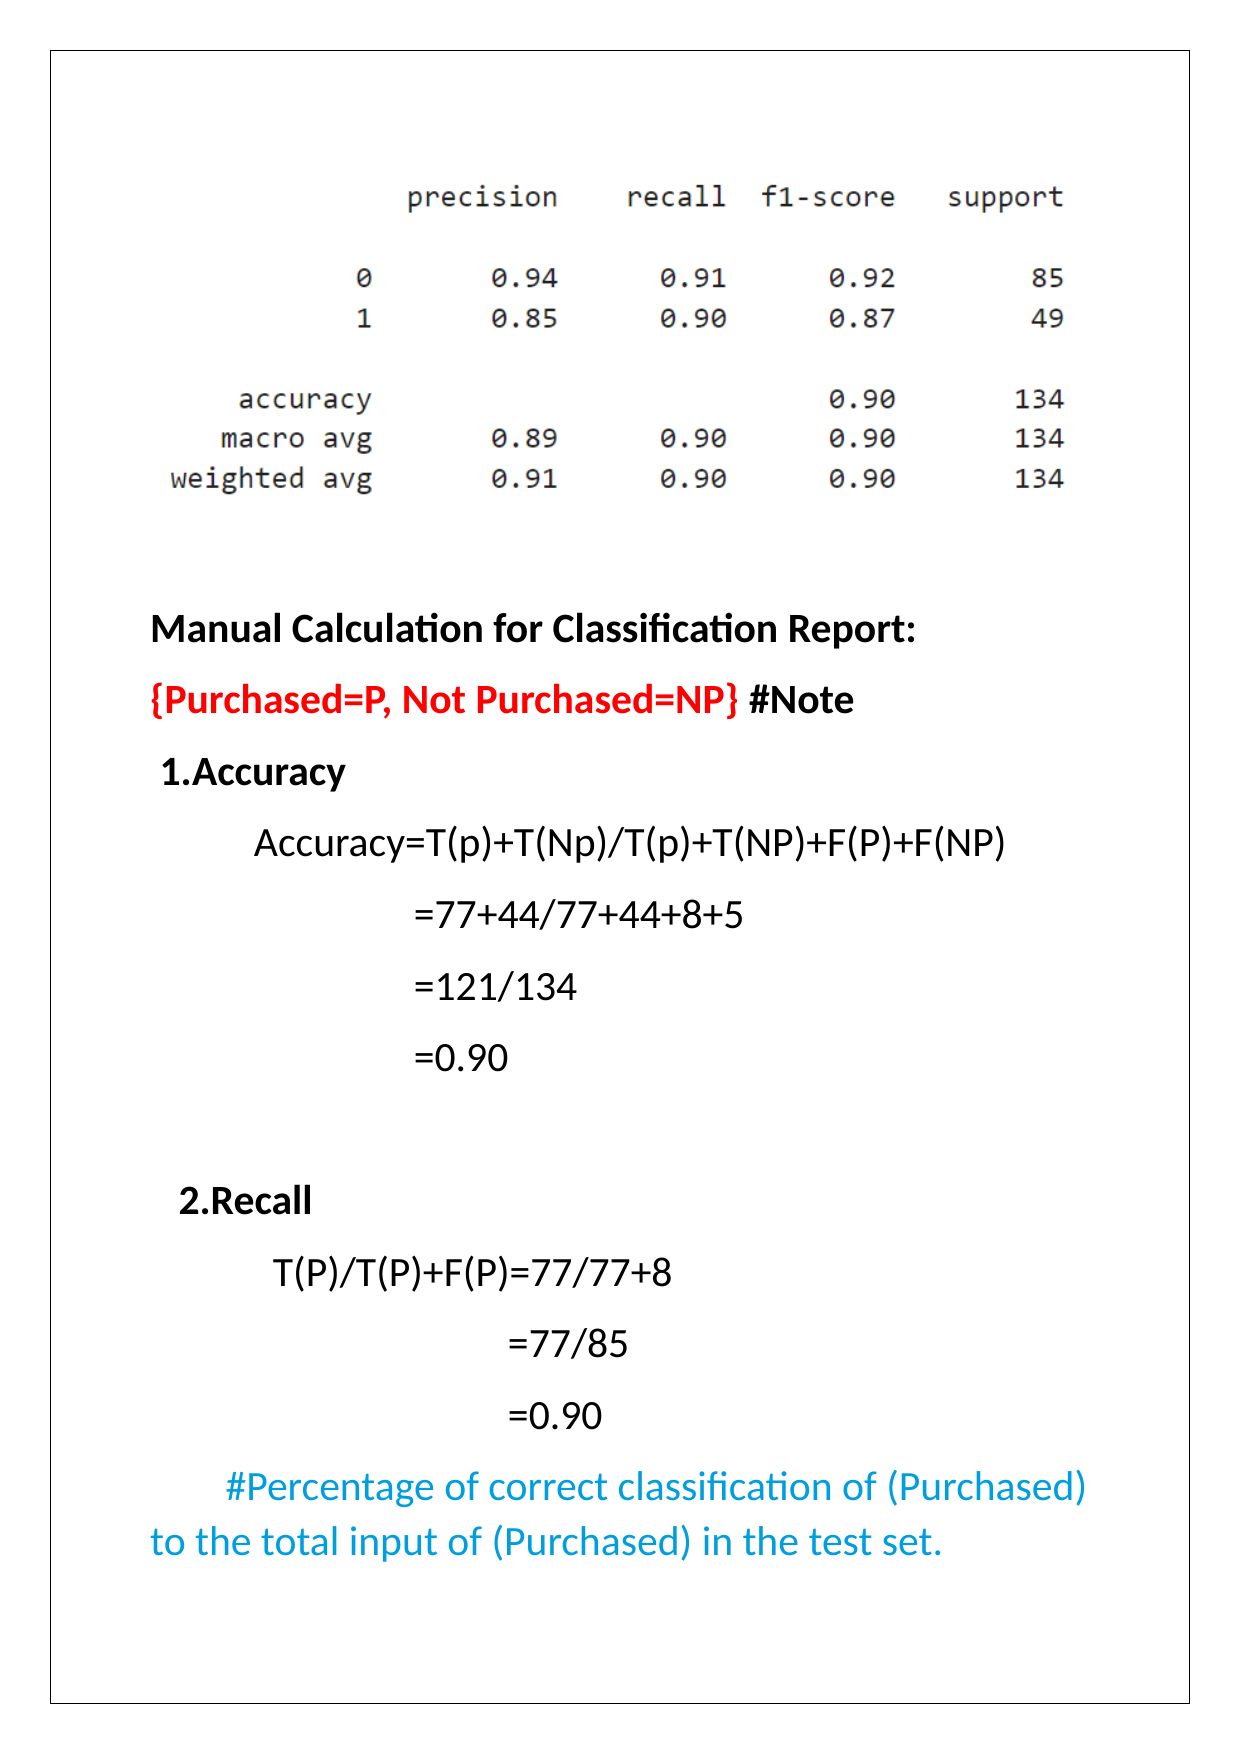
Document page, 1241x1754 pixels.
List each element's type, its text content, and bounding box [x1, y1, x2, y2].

text =77/85 [150, 1317, 1090, 1368]
text {Purchased=P, Not Purchased=NP} #Note [150, 673, 1090, 724]
text =121/134 [150, 959, 1090, 1010]
text #Percentage of correct classification of (Purchased) to the total input of (Purchased) in the test set. [150, 1460, 1090, 1566]
text =77+44/77+44+8+5 [150, 888, 1090, 939]
text Manual Calculation for Classification Report: [150, 602, 1090, 652]
text =0.90 [150, 1031, 1090, 1082]
text =0.90 [150, 1389, 1090, 1440]
picture [150, 180, 1091, 512]
text 1.Accuracy [150, 745, 1090, 796]
text T(P)/T(P)+F(P)=77/77+8 [150, 1246, 1090, 1297]
text Accuracy=T(p)+T(Np)/T(p)+T(NP)+F(P)+F(NP) [150, 816, 1090, 867]
text 2.Recall [150, 1174, 1090, 1225]
